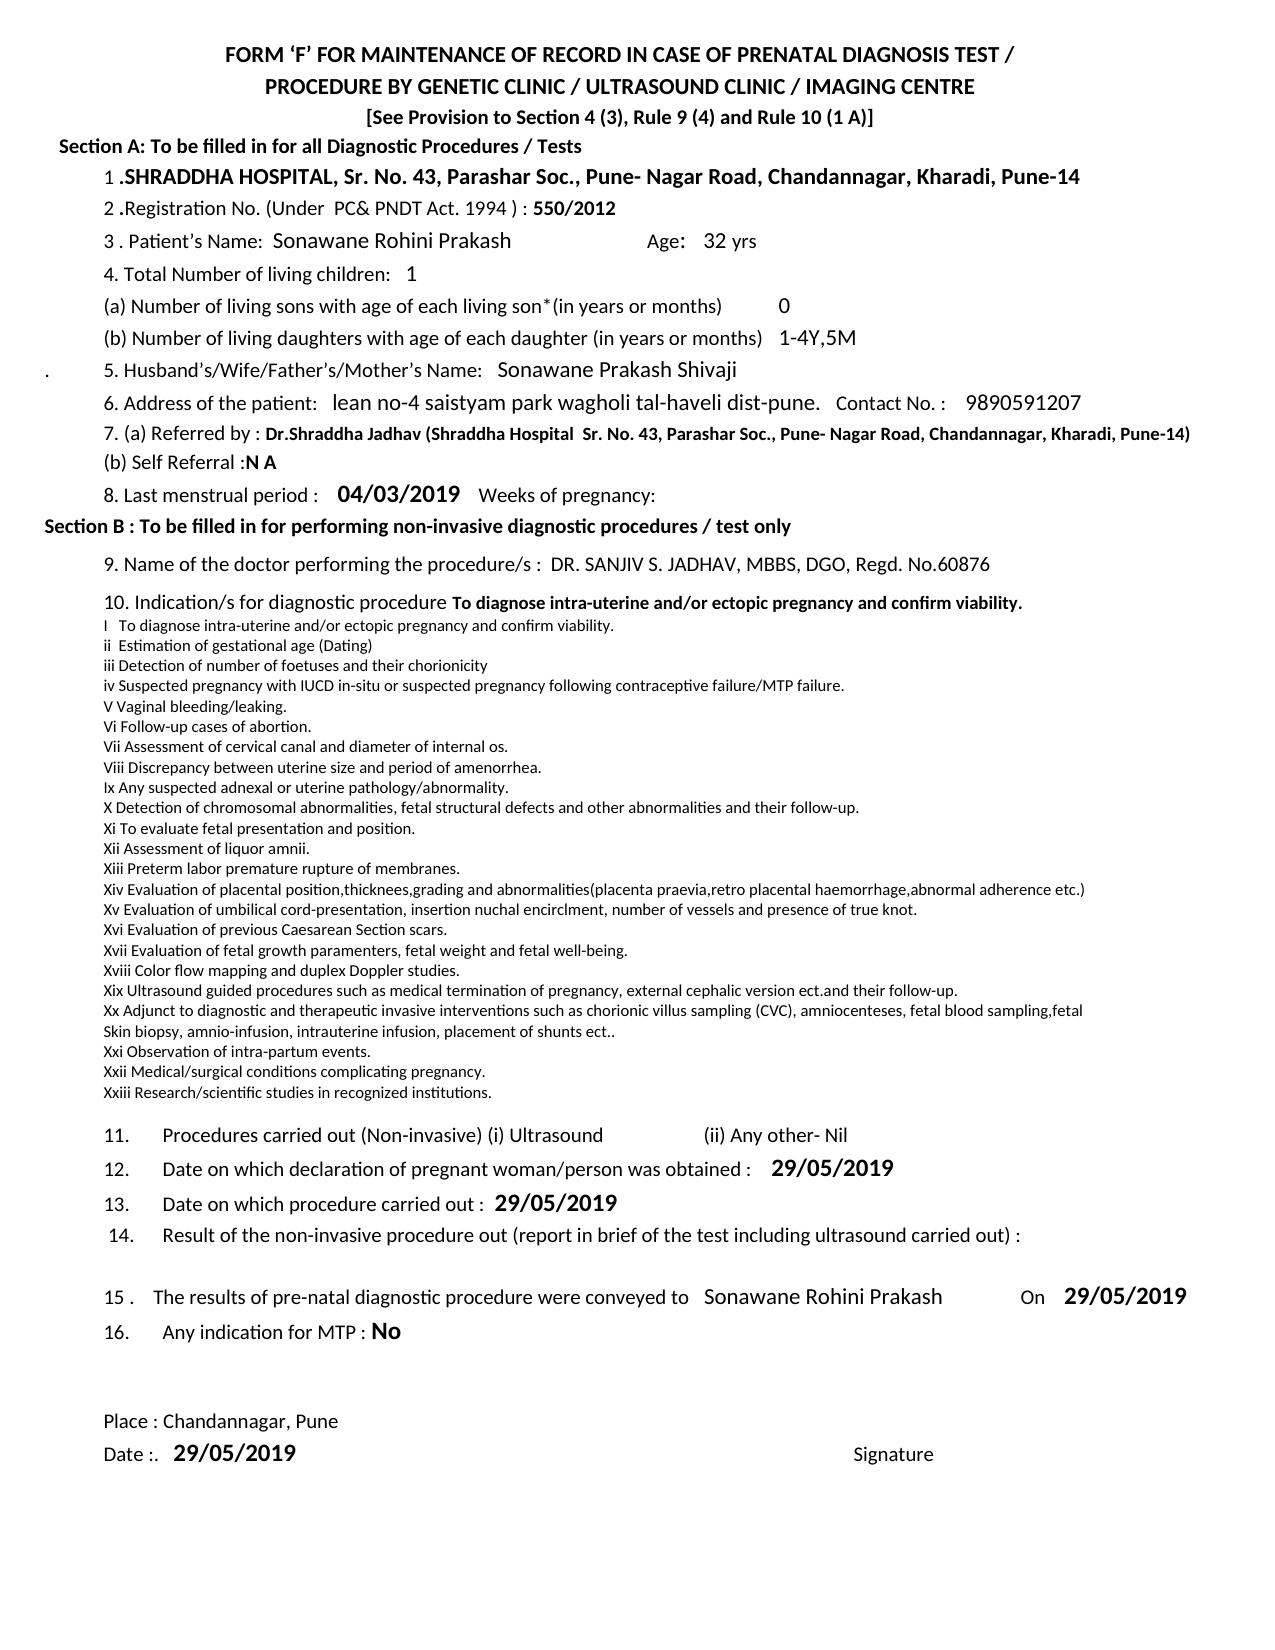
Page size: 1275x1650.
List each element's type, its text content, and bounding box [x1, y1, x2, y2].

text V Vaginal bleeding/leaking. [0, 696, 1196, 716]
text (a) Number of living sons with age of each living son*(in years or months) [44, 291, 1255, 319]
text Ix Any suspected adnexal or uterine pathology/abnormality. [0, 777, 1196, 798]
text (b) Number of living daughters with age of each daughter (in years or months) [44, 323, 1255, 351]
text Xvii Evaluation of fetal growth paramenters, fetal weight and fetal well-being. [0, 940, 1275, 960]
text 8. Last menstrual period : Weeks of pregnancy: [44, 478, 1255, 509]
text Xiv Evaluation of placental position,thicknees,grading and abnormalities(placenta praevia,retro placental haemorrhage,abnormal adherence etc.) [0, 879, 1275, 899]
text 14. Result of the non-invasive procedure out (report in brief of the test including ultrasound carried out) : [103, 1222, 1226, 1247]
text iv Suspected pregnancy with IUCD in-situ or suspected pregnancy following contraceptive failure/MTP failure. [0, 676, 1196, 696]
text 11. Procedures carried out (Non-invasive) (i) Ultrasound (ii) Any other- Nil [0, 1123, 1275, 1148]
text Xxi Observation of intra-partum events. [103, 1041, 1275, 1062]
text . 5. Husband’s/Wife/Father’s/Mother’s Name: [44, 355, 1255, 383]
text Vii Assessment of cervical canal and diameter of internal os. [0, 737, 1196, 757]
text Xv Evaluation of umbilical cord-presentation, insertion nuchal encirclment, number of vessels and presence of true knot. [0, 899, 1275, 919]
text Xii Assessment of liquor amnii. [0, 838, 1196, 858]
text Xx Adjunct to diagnostic and therapeutic invasive interventions such as chorionic villus sampling (CVC), amniocenteses, fetal blood sampling,fetal [0, 1001, 1275, 1021]
text Xix Ultrasound guided procedures such as medical termination of pregnancy, external cephalic version ect.and their follow-up. [0, 980, 1275, 1001]
text 4. Total Number of living children: [44, 259, 1196, 287]
text 15 . The results of pre-natal diagnostic procedure were conveyed to On [0, 1280, 1275, 1311]
text 10. Indication/s for diagnostic procedure To diagnose intra-uterine and/or ectopic pregnancy and confirm viability. [75, 589, 1255, 615]
text Viii Discrepancy between uterine size and period of amenorrhea. [0, 757, 1196, 777]
text 1 .SHRADDHA HOSPITAL, Sr. No. 43, Parashar Soc., Pune- Nagar Road, Chandannagar, Kharadi, Pune-14 [44, 162, 1196, 191]
text 7. (a) Referred by : Dr.Shraddha Jadhav (Shraddha Hospital Sr. No. 43, Parashar Soc., Pune- Nagar Road, Chandannagar, Kharadi, Pune-14) [44, 420, 1255, 445]
text 6. Address of the patient: Contact No. : [103, 388, 1255, 416]
text Xviii Color flow mapping and duplex Doppler studies. [0, 960, 1275, 980]
text Date :. Signature [0, 1438, 1275, 1468]
text (b) Self Referral :N A [44, 449, 1255, 474]
text Xxii Medical/surgical conditions complicating pregnancy. [0, 1062, 1275, 1082]
text Xi To evaluate fetal presentation and position. [0, 818, 1196, 838]
text 12. Date on which declaration of pregnant woman/person was obtained : [0, 1152, 1275, 1182]
text 13. Date on which procedure carried out : [0, 1187, 1275, 1217]
text [See Provision to Section 4 (3), Rule 9 (4) and Rule 10 (1 A)] [44, 104, 1196, 129]
text Skin biopsy, amnio-infusion, intrauterine infusion, placement of shunts ect.. [0, 1021, 1275, 1041]
text Xiii Preterm labor premature rupture of membranes. [0, 858, 1196, 879]
text Place : Chandannagar, Pune [0, 1408, 1275, 1434]
text Section A: To be filled in for all Diagnostic Procedures / Tests [44, 133, 1196, 159]
text 2 .Registration No. (Under PC& PNDT Act. 1994 ) : 550/2012 [44, 195, 1196, 220]
text 3 . Patient’s Name: Age: yrs [44, 224, 1166, 254]
text X Detection of chromosomal abnormalities, fetal structural defects and other abnormalities and their follow-up. [0, 798, 1196, 818]
text Vi Follow-up cases of abortion. [0, 716, 1196, 737]
text Section B : To be filled in for performing non-invasive diagnostic procedures / test only [44, 513, 1255, 538]
text iii Detection of number of foetuses and their chorionicity [0, 655, 1196, 676]
text PROCEDURE BY GENETIC CLINIC / ULTRASOUND CLINIC / IMAGING CENTRE [44, 72, 1196, 100]
text ii Estimation of gestational age (Dating) [0, 635, 1196, 655]
text I To diagnose intra-uterine and/or ectopic pregnancy and confirm viability. [75, 615, 1255, 635]
text 9. Name of the doctor performing the procedure/s : DR. SANJIV S. JADHAV, MBBS, DGO, Regd. No.60876 [0, 551, 1255, 577]
text Xxiii Research/scientific studies in recognized institutions. [0, 1082, 1275, 1102]
text FORM ‘F’ FOR MAINTENANCE OF RECORD IN CASE OF PRENATAL DIAGNOSIS TEST / [44, 40, 1196, 68]
text 16. Any indication for MTP : No [0, 1315, 1275, 1346]
text Xvi Evaluation of previous Caesarean Section scars. [0, 919, 1275, 940]
